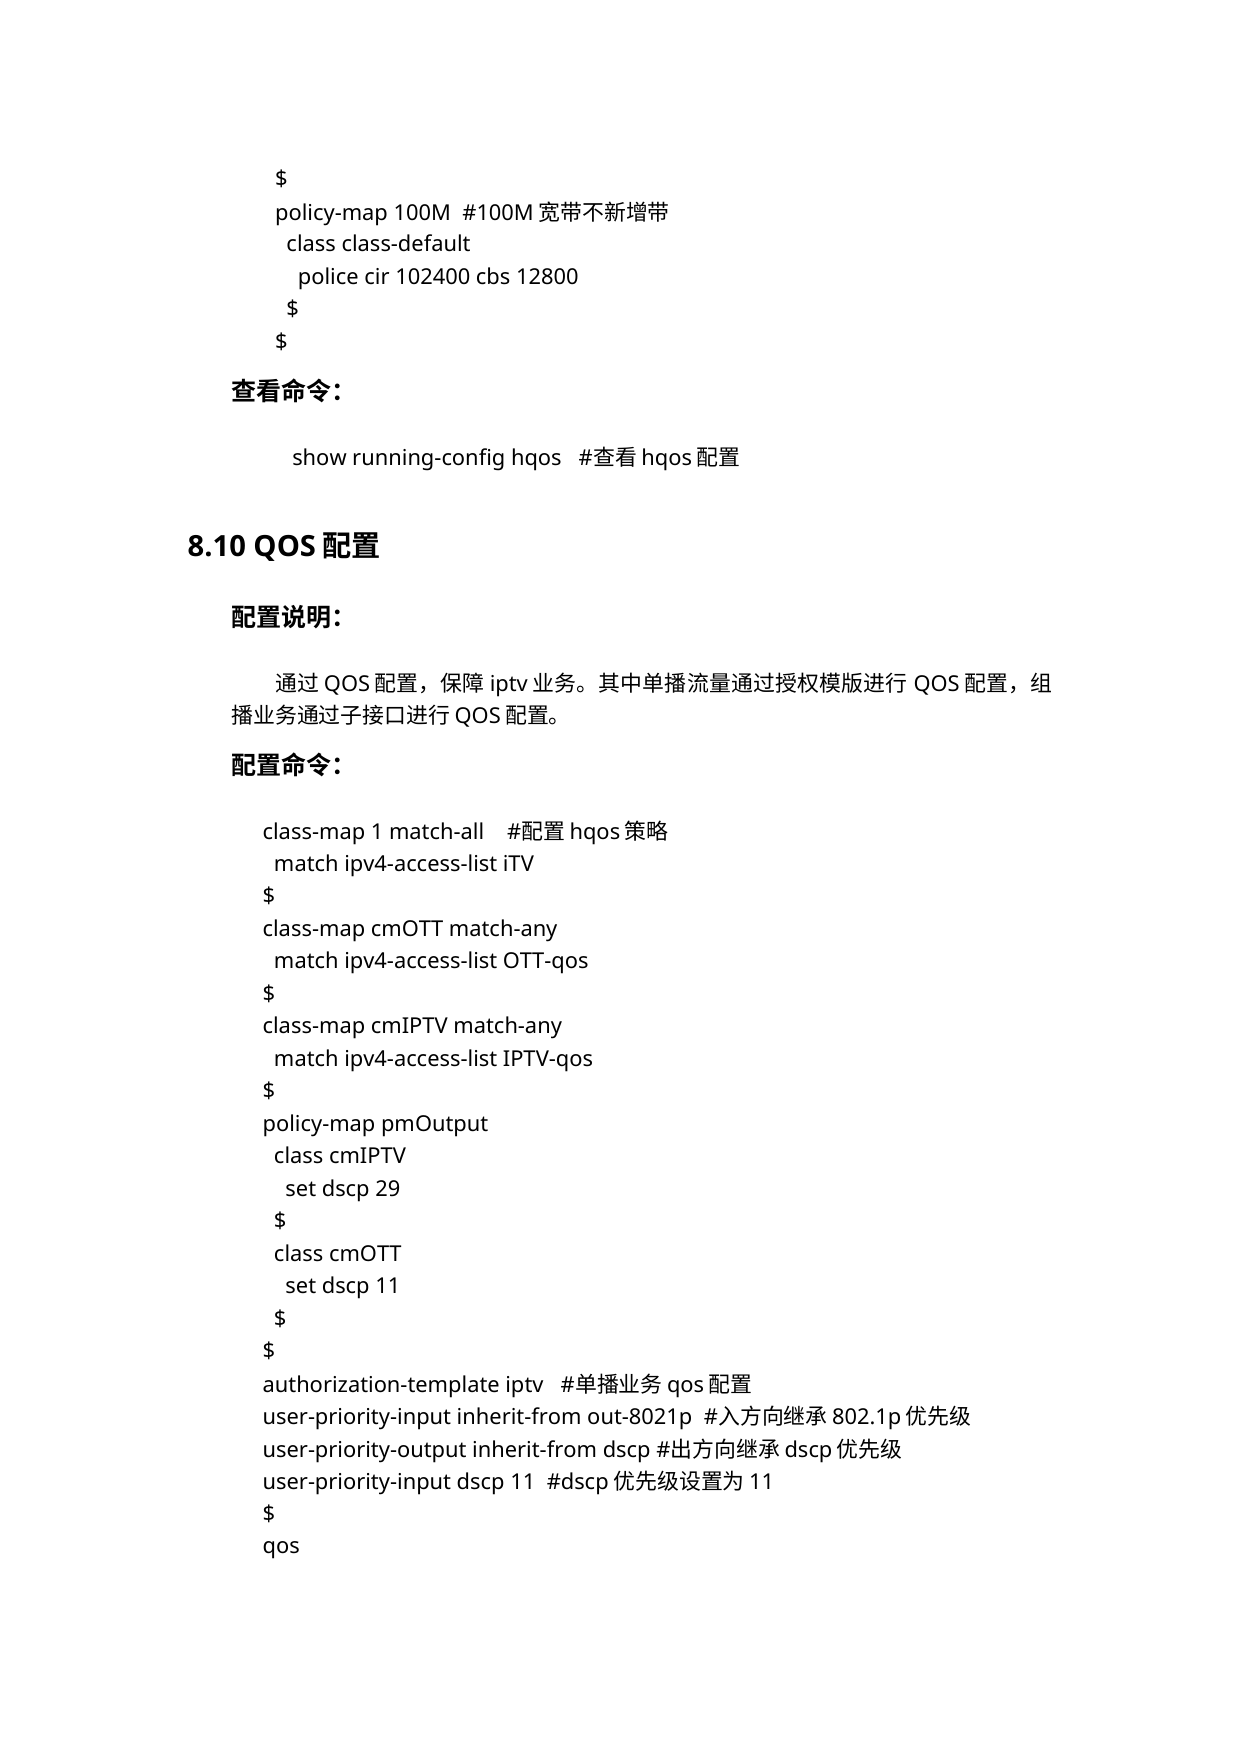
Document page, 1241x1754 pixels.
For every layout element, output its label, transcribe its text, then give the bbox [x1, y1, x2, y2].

text 查看命令： [187, 357, 1053, 422]
list user-priority-output inherit-from dscp #出方向继承dscp优先级 [262, 1431, 1053, 1464]
list authorization-template iptv #单播业务qos配置 [262, 1366, 1053, 1399]
list match ipv4-access-list iTV [262, 846, 1053, 879]
list user-priority-input dscp 11 #dscp优先级设置为11 [262, 1464, 1053, 1496]
text 配置命令： [187, 731, 1053, 796]
list class-map cmOTT match-any [262, 911, 1053, 944]
list $ [262, 1496, 1053, 1529]
list $ [262, 879, 1053, 911]
list $ [262, 1074, 1053, 1106]
text $ [231, 324, 1053, 357]
list set dscp 29 [262, 1171, 1053, 1204]
list match ipv4-access-list IPTV-qos [262, 1041, 1053, 1074]
list user-priority-input inherit-from out-8021p #入方向继承802.1p优先级 [262, 1399, 1053, 1431]
text $ [231, 162, 1053, 194]
list $ [262, 1301, 1053, 1334]
text police cir 102400 cbs 12800 [231, 259, 1053, 292]
text class class-default [231, 227, 1053, 259]
list set dscp 11 [262, 1269, 1053, 1301]
list qos [262, 1529, 1053, 1561]
list class cmIPTV [262, 1139, 1053, 1171]
text show running-config hqos #查看hqos配置 [231, 440, 1053, 473]
text 通过QOS配置，保障iptv业务。其中单播流量通过授权模版进行QOS配置，组播业务通过子接口进行QOS配置。 [231, 666, 1053, 731]
list class cmOTT [262, 1236, 1053, 1269]
list match ipv4-access-list OTT-qos [262, 944, 1053, 976]
list $ [262, 1204, 1053, 1236]
text $ [231, 292, 1053, 324]
list class-map cmIPTV match-any [262, 1009, 1053, 1041]
list class-map 1 match-all #配置hqos策略 [262, 814, 1053, 846]
list $ [262, 976, 1053, 1009]
list policy-map pmOutput [262, 1106, 1053, 1139]
text policy-map 100M #100M宽带不新增带 [231, 194, 1053, 227]
text 配置说明： [187, 583, 1053, 648]
list $ [262, 1334, 1053, 1366]
